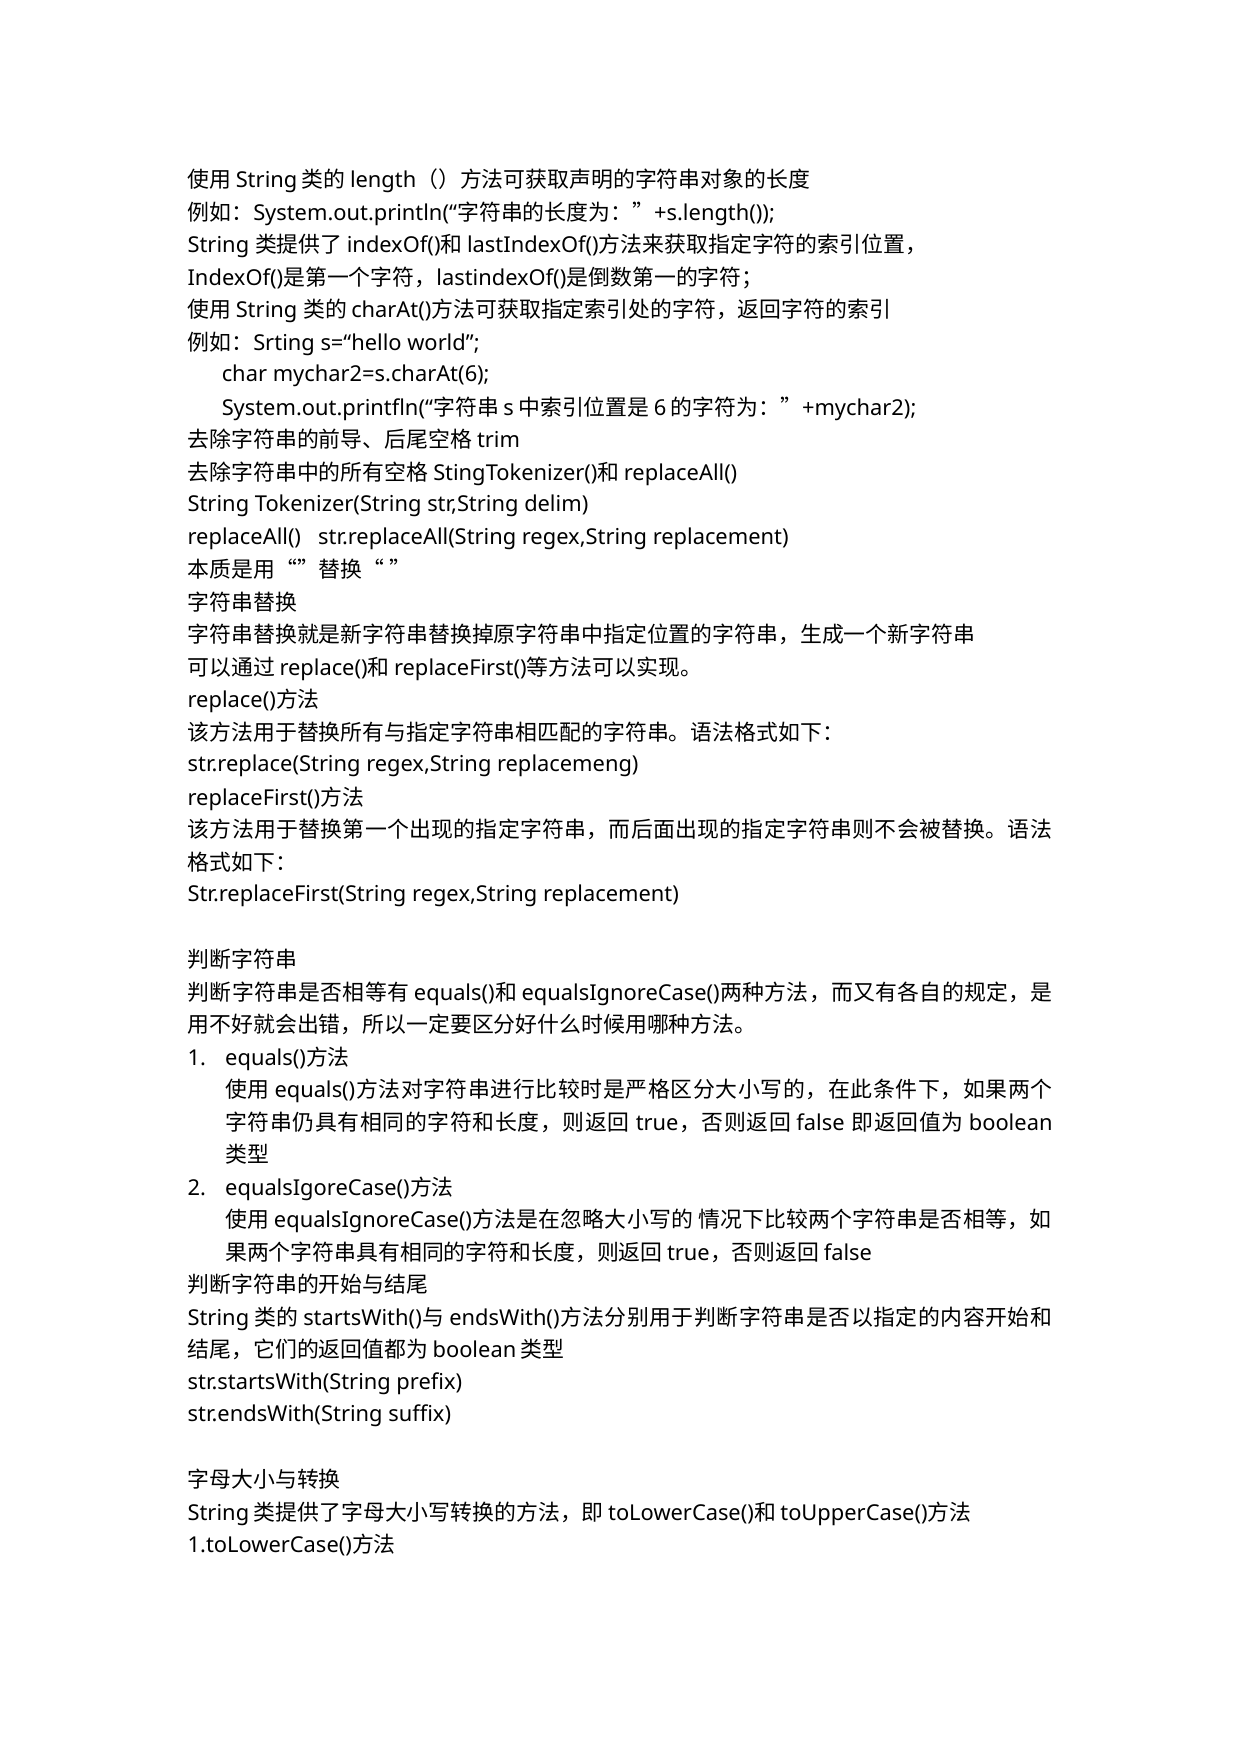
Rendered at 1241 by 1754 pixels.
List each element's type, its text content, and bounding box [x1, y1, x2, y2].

list 使用equalsIgnoreCase()方法是在忽略大小写的 情况下比较两个字符串是否相等，如果两个字符串具有相同的字符和长度，则返回true，否则返回false [225, 1202, 1053, 1267]
text 使用String 类的charAt()方法可获取指定索引处的字符，返回字符的索引 [187, 292, 1053, 324]
text 字母大小与转换 [187, 1462, 1053, 1494]
text 判断字符串的开始与结尾 [187, 1267, 1053, 1299]
text 判断字符串 [187, 942, 1053, 974]
text 去除字符串中的所有空格 StingTokenizer()和replaceAll() [187, 454, 1053, 487]
list equals()方法 [187, 1039, 1053, 1072]
text 判断字符串是否相等有equals()和equalsIgnoreCase()两种方法，而又有各自的规定，是用不好就会出错，所以一定要区分好什么时候用哪种方法。 [187, 974, 1053, 1039]
text str.startsWith(String prefix) [187, 1364, 1053, 1397]
text char mychar2=s.charAt(6); [187, 357, 1053, 389]
text 使用String类的length（）方法可获取声明的字符串对象的长度 [187, 162, 1053, 194]
text replace()方法 [187, 682, 1053, 714]
text IndexOf()是第一个字符，lastindexOf()是倒数第一的字符； [187, 259, 1053, 292]
list equalsIgoreCase()方法 [187, 1169, 1053, 1202]
text 字符串替换 [187, 584, 1053, 617]
text 该方法用于替换第一个出现的指定字符串，而后面出现的指定字符串则不会被替换。语法格式如下： [187, 812, 1053, 877]
text 1.toLowerCase()方法 [187, 1527, 1053, 1559]
text String 类提供了indexOf()和lastIndexOf()方法来获取指定字符的索引位置， [187, 227, 1053, 259]
text String类的startsWith()与endsWith()方法分别用于判断字符串是否以指定的内容开始和结尾，它们的返回值都为boolean类型 [187, 1299, 1053, 1364]
text replaceAll() str.replaceAll(String regex,String replacement) [187, 519, 1053, 552]
text System.out.printfln(“字符串s中索引位置是6的字符为：”+mychar2); [187, 389, 1053, 422]
text 该方法用于替换所有与指定字符串相匹配的字符串。语法格式如下： [187, 714, 1053, 747]
text 去除字符串的前导、后尾空格 trim [187, 422, 1053, 454]
text 例如：System.out.println(“字符串的长度为：”+s.length()); [187, 194, 1053, 227]
text String Tokenizer(String str,String delim) [187, 487, 1053, 519]
text String类提供了字母大小写转换的方法，即toLowerCase()和toUpperCase()方法 [187, 1494, 1053, 1527]
text 例如：Srting s=“hello world”; [187, 324, 1053, 357]
text 字符串替换就是新字符串替换掉原字符串中指定位置的字符串，生成一个新字符串 [187, 617, 1053, 649]
text 可以通过replace()和replaceFirst()等方法可以实现。 [187, 649, 1053, 682]
text str.replace(String regex,String replacemeng) [187, 747, 1053, 779]
text 使用equals()方法对字符串进行比较时是严格区分大小写的，在此条件下，如果两个字符串仍具有相同的字符和长度，则返回true，否则返回false 即返回值为boolean类型 [225, 1072, 1053, 1169]
text Str.replaceFirst(String regex,String replacement) [187, 877, 1053, 909]
text str.endsWith(String suffix) [187, 1397, 1053, 1429]
text 本质是用“”替换“ ” [187, 552, 1053, 584]
text replaceFirst()方法 [187, 779, 1053, 812]
